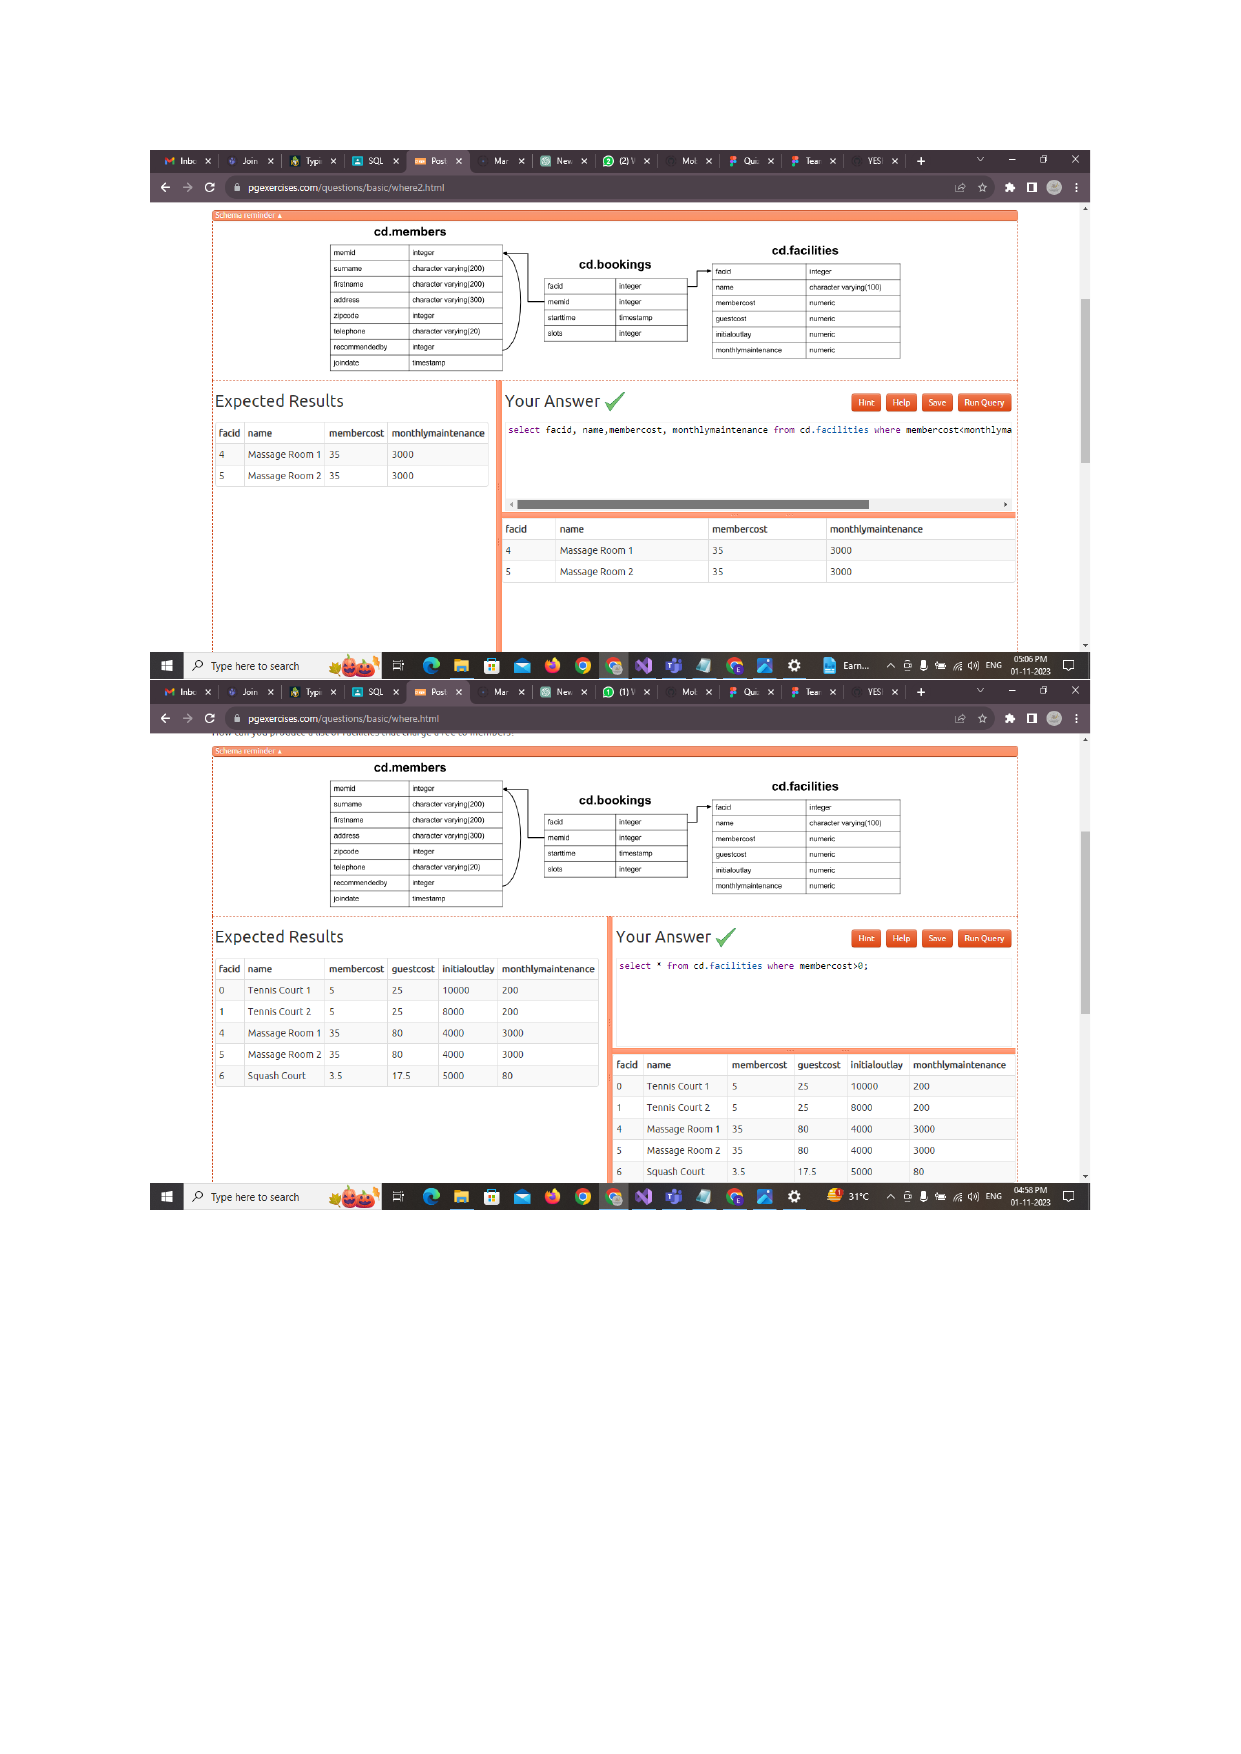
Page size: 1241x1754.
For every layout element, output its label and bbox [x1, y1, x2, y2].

picture [150, 150, 1091, 679]
picture [150, 680, 1091, 1210]
